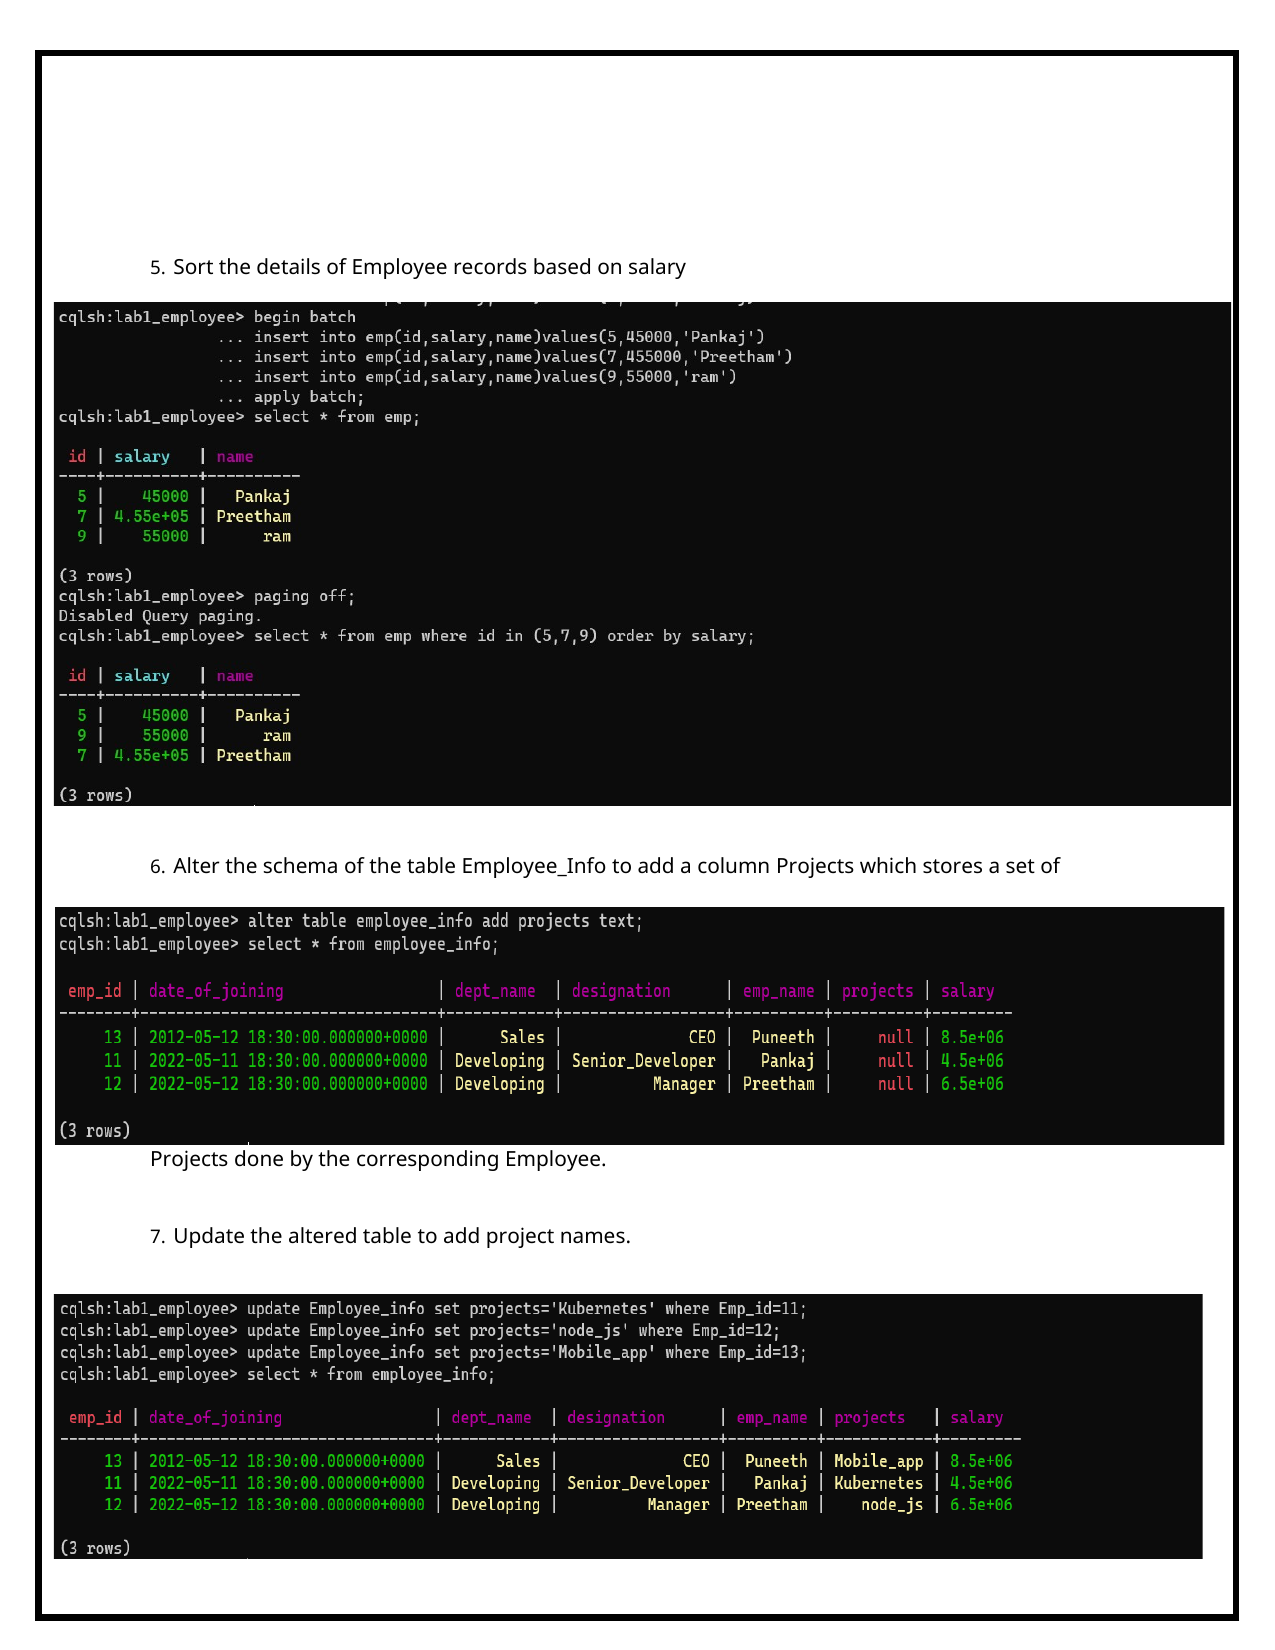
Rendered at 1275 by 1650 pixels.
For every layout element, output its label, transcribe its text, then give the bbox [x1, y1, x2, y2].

picture [55, 907, 1225, 1145]
list Alter the schema of the table Employee_Info to add a column Projects which stores a set of Projects done by the corresponding Employee. [150, 851, 1094, 907]
list Sort the details of Employee records based on salary [150, 252, 1233, 281]
list Alter the schema of the table Employee_Info to add a column Projects which stores a set of Projects done by the corresponding Employee. [150, 1145, 1094, 1173]
picture [53, 1294, 1203, 1559]
list Update the altered table to add project names. [150, 1221, 1233, 1249]
picture [53, 302, 1232, 806]
